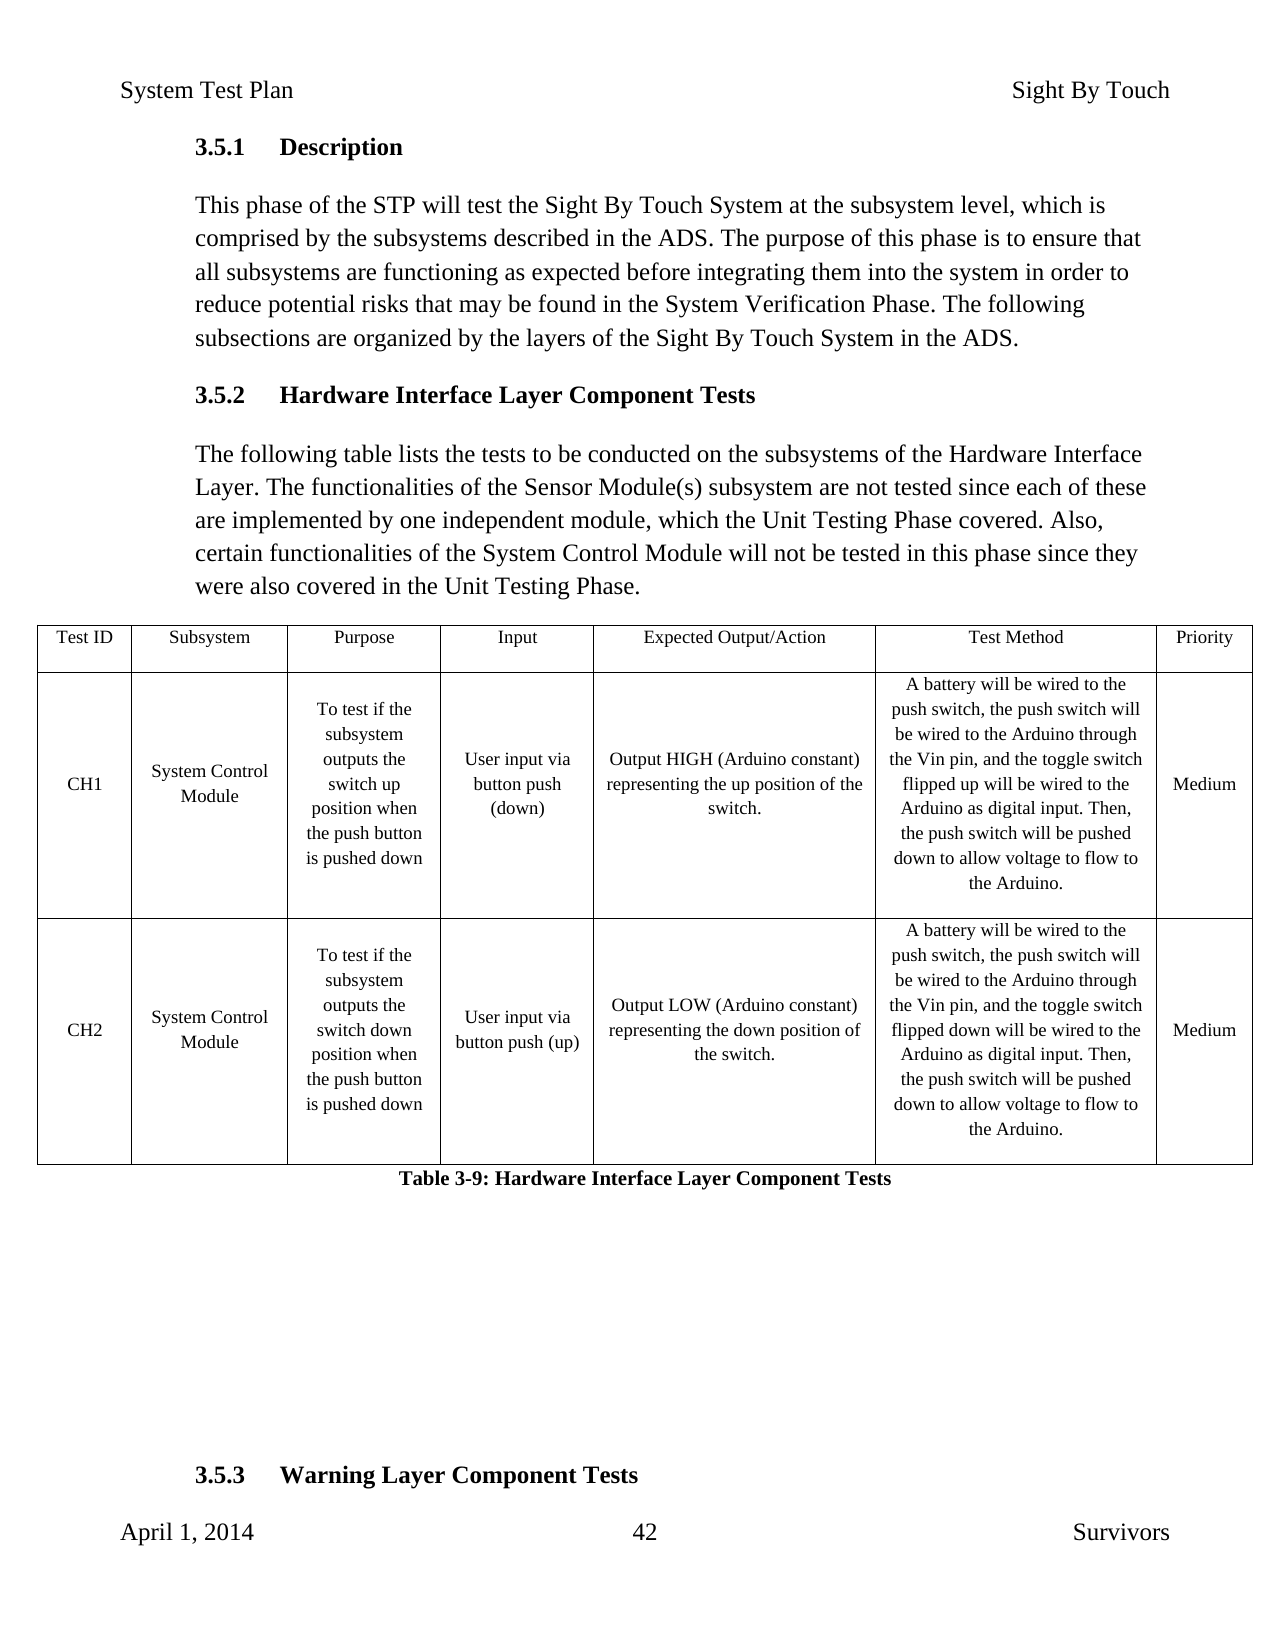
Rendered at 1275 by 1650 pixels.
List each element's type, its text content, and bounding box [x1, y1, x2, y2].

table_cell User input via button push (down) [441, 673, 593, 918]
table_header Subsystem [132, 626, 287, 672]
table_header Purpose [288, 626, 440, 672]
table_cell System Control Module [132, 673, 287, 918]
table_header Expected Output/Action [594, 626, 875, 672]
table_cell Medium [1157, 673, 1252, 918]
text The following table lists the tests to be conducted on the subsystems of the Hardware Interface Layer. The functionalities of the Sensor Module(s) subsystem are not tested since each of these are implemented by one independent module, which the Unit Testing Phase covered. Also, certain functionalities of the System Control Module will not be tested in this phase since they were also covered in the Unit Testing Phase. [195, 439, 1170, 599]
text This phase of the STP will test the Sight By Touch System at the subsystem level, which is comprised by the subsystems described in the ADS. The purpose of this phase is to ensure that all subsystems are functioning as expected before integrating them into the system in order to reduce potential risks that may be found in the System Verification Phase. The following subsections are organized by the layers of the Sight By Touch System in the ADS. [195, 191, 1170, 351]
table_cell System Control Module [132, 919, 287, 1164]
table_cell CH2 [38, 919, 131, 1164]
table_cell Output LOW (Arduino constant) representing the down position of the switch. [594, 919, 875, 1164]
table_cell A battery will be wired to the push switch, the push switch will be wired to the Arduino through the Vin pin, and the toggle switch flipped up will be wired to the Arduino as digital input. Then, the push switch will be pushed down to allow voltage to flow to the Arduino. [876, 673, 1156, 918]
table_header Test ID [38, 626, 131, 672]
table_header Input [441, 626, 593, 672]
table_cell CH1 [38, 673, 131, 918]
table_header Priority [1157, 626, 1252, 672]
subtitle 3.5.3 Warning Layer Component Tests [195, 1460, 1170, 1489]
table_cell To test if the subsystem outputs the switch up position when the push button is pushed down [288, 673, 440, 918]
table_cell Output HIGH (Arduino constant) representing the up position of the switch. [594, 673, 875, 918]
table_cell To test if the subsystem outputs the switch down position when the push button is pushed down [288, 919, 440, 1164]
subtitle 3.5.2 Hardware Interface Layer Component Tests [195, 381, 1170, 409]
table_cell Medium [1157, 919, 1252, 1164]
table_header Test Method [876, 626, 1156, 672]
table_cell User input via button push (up) [441, 919, 593, 1164]
text Table 3-9: Hardware Interface Layer Component Tests [120, 1165, 1170, 1189]
subtitle 3.5.1 Description [195, 132, 1170, 161]
